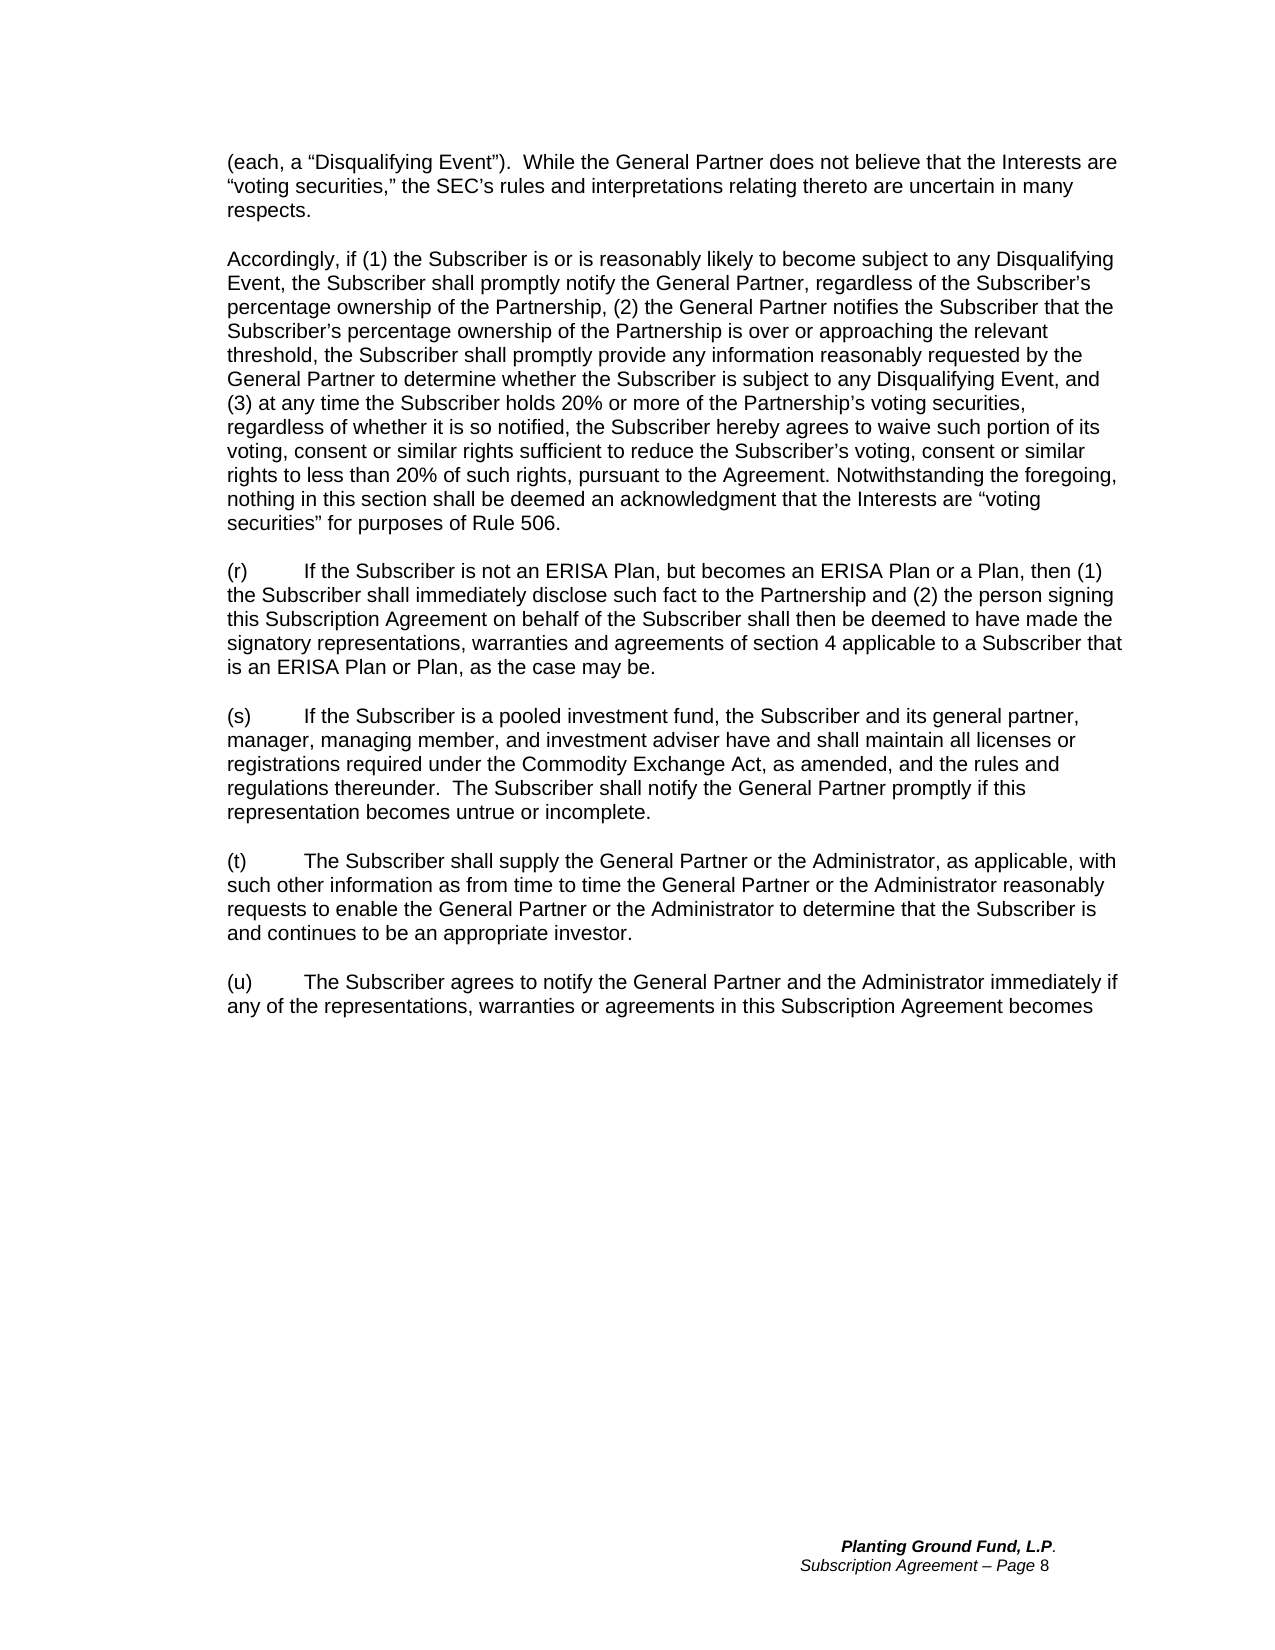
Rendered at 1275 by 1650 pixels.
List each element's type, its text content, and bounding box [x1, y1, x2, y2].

subtitle The Subscriber shall supply the General Partner or the Administrator, as applicable, with such other information as from time to time the General Partner or the Administrator reasonably requests to enable the General Partner or the Administrator to determine that the Subscriber is and continues to be an appropriate investor. [227, 849, 1125, 945]
subtitle If the Subscriber is not an ERISA Plan, but becomes an ERISA Plan or a Plan, then (1) the Subscriber shall immediately disclose such fact to the Partnership and (2) the person signing this Subscription Agreement on behalf of the Subscriber shall then be deemed to have made the signatory representations, warranties and agreements of section 4 applicable to a Subscriber that is an ERISA Plan or Plan, as the case may be. [227, 559, 1125, 679]
subtitle The Subscriber agrees to notify the General Partner and the Administrator immediately if any of the representations, warranties or agreements in this Subscription Agreement becomes [227, 970, 1125, 1018]
text Accordingly, if (1) the Subscriber is or is reasonably likely to become subject to any Disqualifying Event, the Subscriber shall promptly notify the General Partner, regardless of the Subscriber’s percentage ownership of the Partnership, (2) the General Partner notifies the Subscriber that the Subscriber’s percentage ownership of the Partnership is over or approaching the relevant threshold, the Subscriber shall promptly provide any information reasonably requested by the General Partner to determine whether the Subscriber is subject to any Disqualifying Event, and (3) at any time the Subscriber holds 20% or more of the Partnership’s voting securities, regardless of whether it is so notified, the Subscriber hereby agrees to waive such portion of its voting, consent or similar rights sufficient to reduce the Subscriber’s voting, consent or similar rights to less than 20% of such rights, pursuant to the Agreement. Notwithstanding the foregoing, nothing in this section shall be deemed an acknowledgment that the Interests are “voting securities” for purposes of Rule 506. [227, 247, 1125, 534]
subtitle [227, 150, 1125, 222]
subtitle If the Subscriber is a pooled investment fund, the Subscriber and its general partner, manager, managing member, and investment adviser have and shall maintain all licenses or registrations required under the Commodity Exchange Act, as amended, and the rules and regulations thereunder. The Subscriber shall notify the General Partner promptly if this representation becomes untrue or incomplete. [227, 704, 1125, 824]
